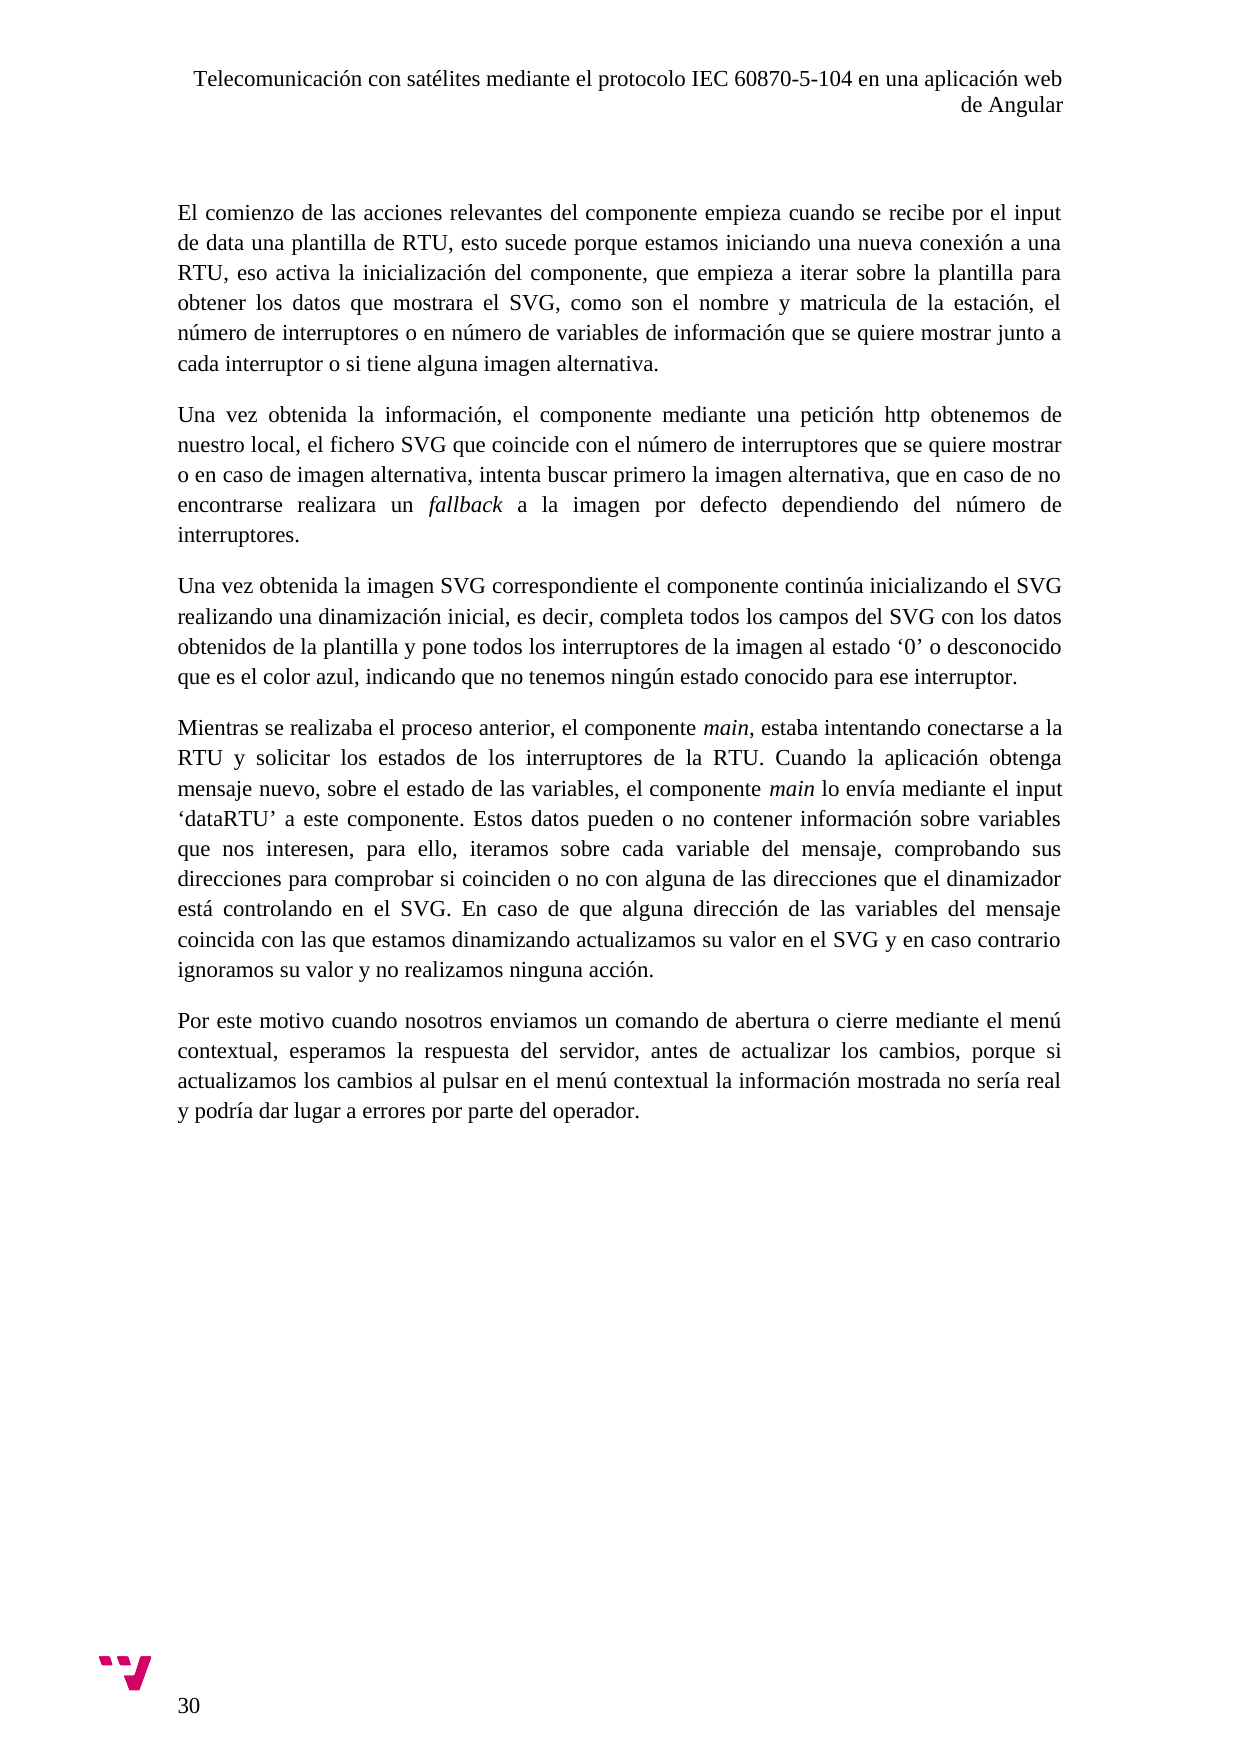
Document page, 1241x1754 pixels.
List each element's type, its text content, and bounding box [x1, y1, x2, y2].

text Una vez obtenida la información, el componente mediante una petición http obtenemos de nuestro local, el fichero SVG que coincide con el número de interruptores que se quiere mostrar o en caso de imagen alternativa, intenta buscar primero la imagen alternativa, que en caso de no encontrarse realizara un fallback a la imagen por defecto dependiendo del número de interruptores. [177, 401, 1063, 548]
text Por este motivo cuando nosotros enviamos un comando de abertura o cierre mediante el menú contextual, esperamos la respuesta del servidor, antes de actualizar los cambios, porque si actualizamos los cambios al pulsar en el menú contextual la información mostrada no sería real y podría dar lugar a errores por parte del operador. [177, 1007, 1063, 1124]
picture [98, 1656, 152, 1691]
text Mientras se realizaba el proceso anterior, el componente main, estaba intentando conectarse a la RTU y solicitar los estados de los interruptores de la RTU. Cuando la aplicación obtenga mensaje nuevo, sobre el estado de las variables, el componente main lo envía mediante el input ‘dataRTU’ a este componente. Estos datos pueden o no contener información sobre variables que nos interesen, para ello, iteramos sobre cada variable del mensaje, comprobando sus direcciones para comprobar si coinciden o no con alguna de las direcciones que el dinamizador está controlando en el SVG. En caso de que alguna dirección de las variables del mensaje coincida con las que estamos dinamizando actualizamos su valor en el SVG y en caso contrario ignoramos su valor y no realizamos ninguna acción. [177, 714, 1063, 982]
text Una vez obtenida la imagen SVG correspondiente el componente continúa inicializando el SVG realizando una dinamización inicial, es decir, completa todos los campos del SVG con los datos obtenidos de la plantilla y pone todos los interruptores de la imagen al estado ‘0’ o desconocido que es el color azul, indicando que no tenemos ningún estado conocido para ese interruptor. [177, 573, 1063, 689]
text El comienzo de las acciones relevantes del componente empieza cuando se recibe por el input de data una plantilla de RTU, esto sucede porque estamos iniciando una nueva conexión a una RTU, eso activa la inicialización del componente, que empieza a iterar sobre la plantilla para obtener los datos que mostrara el SVG, como son el nombre y matricula de la estación, el número de interruptores o en número de variables de información que se quiere mostrar junto a cada interruptor o si tiene alguna imagen alternativa. [177, 199, 1063, 376]
